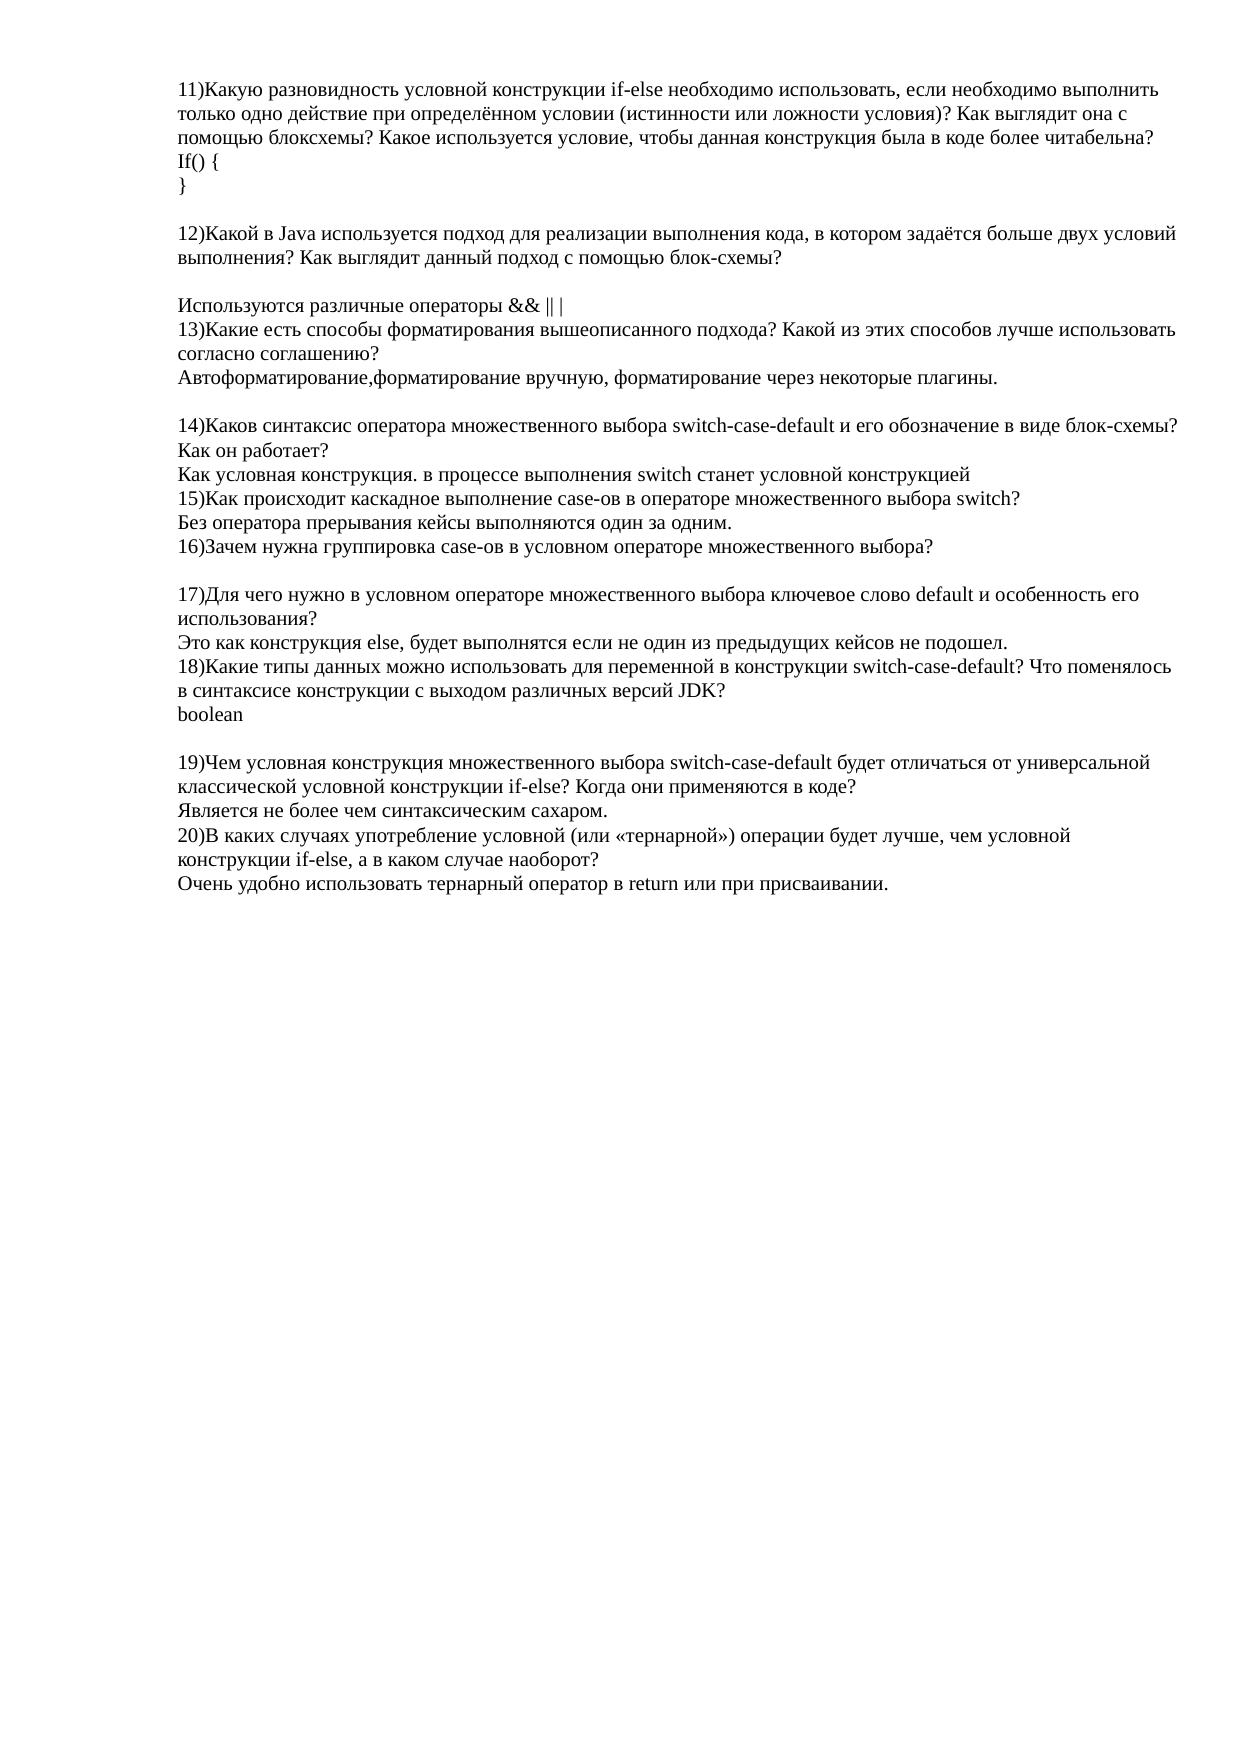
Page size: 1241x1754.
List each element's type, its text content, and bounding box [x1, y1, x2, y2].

text 18)Какие типы данных можно использовать для переменной в конструкции switch-case-default? Что поменялось в синтаксисе конструкции с выходом различных версий JDK? [177, 654, 1181, 702]
text Это как конструкция else, будет выполнятся если не один из предыдущих кейсов не подошел. [177, 630, 1181, 654]
text 13)Какие есть способы форматирования вышеописанного подхода? Какой из этих способов лучше использовать согласно соглашению? [177, 317, 1181, 365]
text 14)Каков синтаксис оператора множественного выбора switch-case-default и его обозначение в виде блок-схемы? Как он работает? [177, 413, 1181, 462]
text Автоформатирование,форматирование вручную, форматирование через некоторые плагины. [177, 365, 1181, 389]
text 15)Как происходит каскадное выполнение case-ов в операторе множественного выбора switch? [177, 486, 1181, 510]
text 16)Зачем нужна группировка case-ов в условном операторе множественного выбора? [177, 534, 1181, 558]
text 19)Чем условная конструкция множественного выбора switch-case-default будет отличаться от универсальной классической условной конструкции if-else? Когда они применяются в коде? [177, 750, 1181, 798]
text If() { [177, 149, 1181, 173]
text Как условная конструкция. в процессе выполнения switch станет условной конструкцией [177, 462, 1181, 486]
text Очень удобно использовать тернарный оператор в return или при присваивании. [177, 871, 1181, 895]
text boolean [177, 702, 1181, 726]
text 11)Какую разновидность условной конструкции if-else необходимо использовать, если необходимо выполнить только одно действие при определённом условии (истинности или ложности условия)? Как выглядит она с помощью блоксхемы? Какое используется условие, чтобы данная конструкция была в коде более читабельна? [177, 77, 1181, 149]
text Используются различные операторы && || | [177, 293, 1181, 317]
text } [177, 173, 1181, 197]
text 12)Какой в Java используется подход для реализации выполнения кода, в котором задаётся больше двух условий выполнения? Как выглядит данный подход с помощью блок-схемы? [177, 221, 1181, 269]
text 20)В каких случаях употребление условной (или «тернарной») операции будет лучше, чем условной конструкции if-else, а в каком случае наоборот? [177, 822, 1181, 871]
text Без оператора прерывания кейсы выполняются один за одним. [177, 510, 1181, 534]
text 17)Для чего нужно в условном операторе множественного выбора ключевое слово default и особенность его использования? [177, 582, 1181, 630]
text Является не более чем синтаксическим сахаром. [177, 798, 1181, 822]
